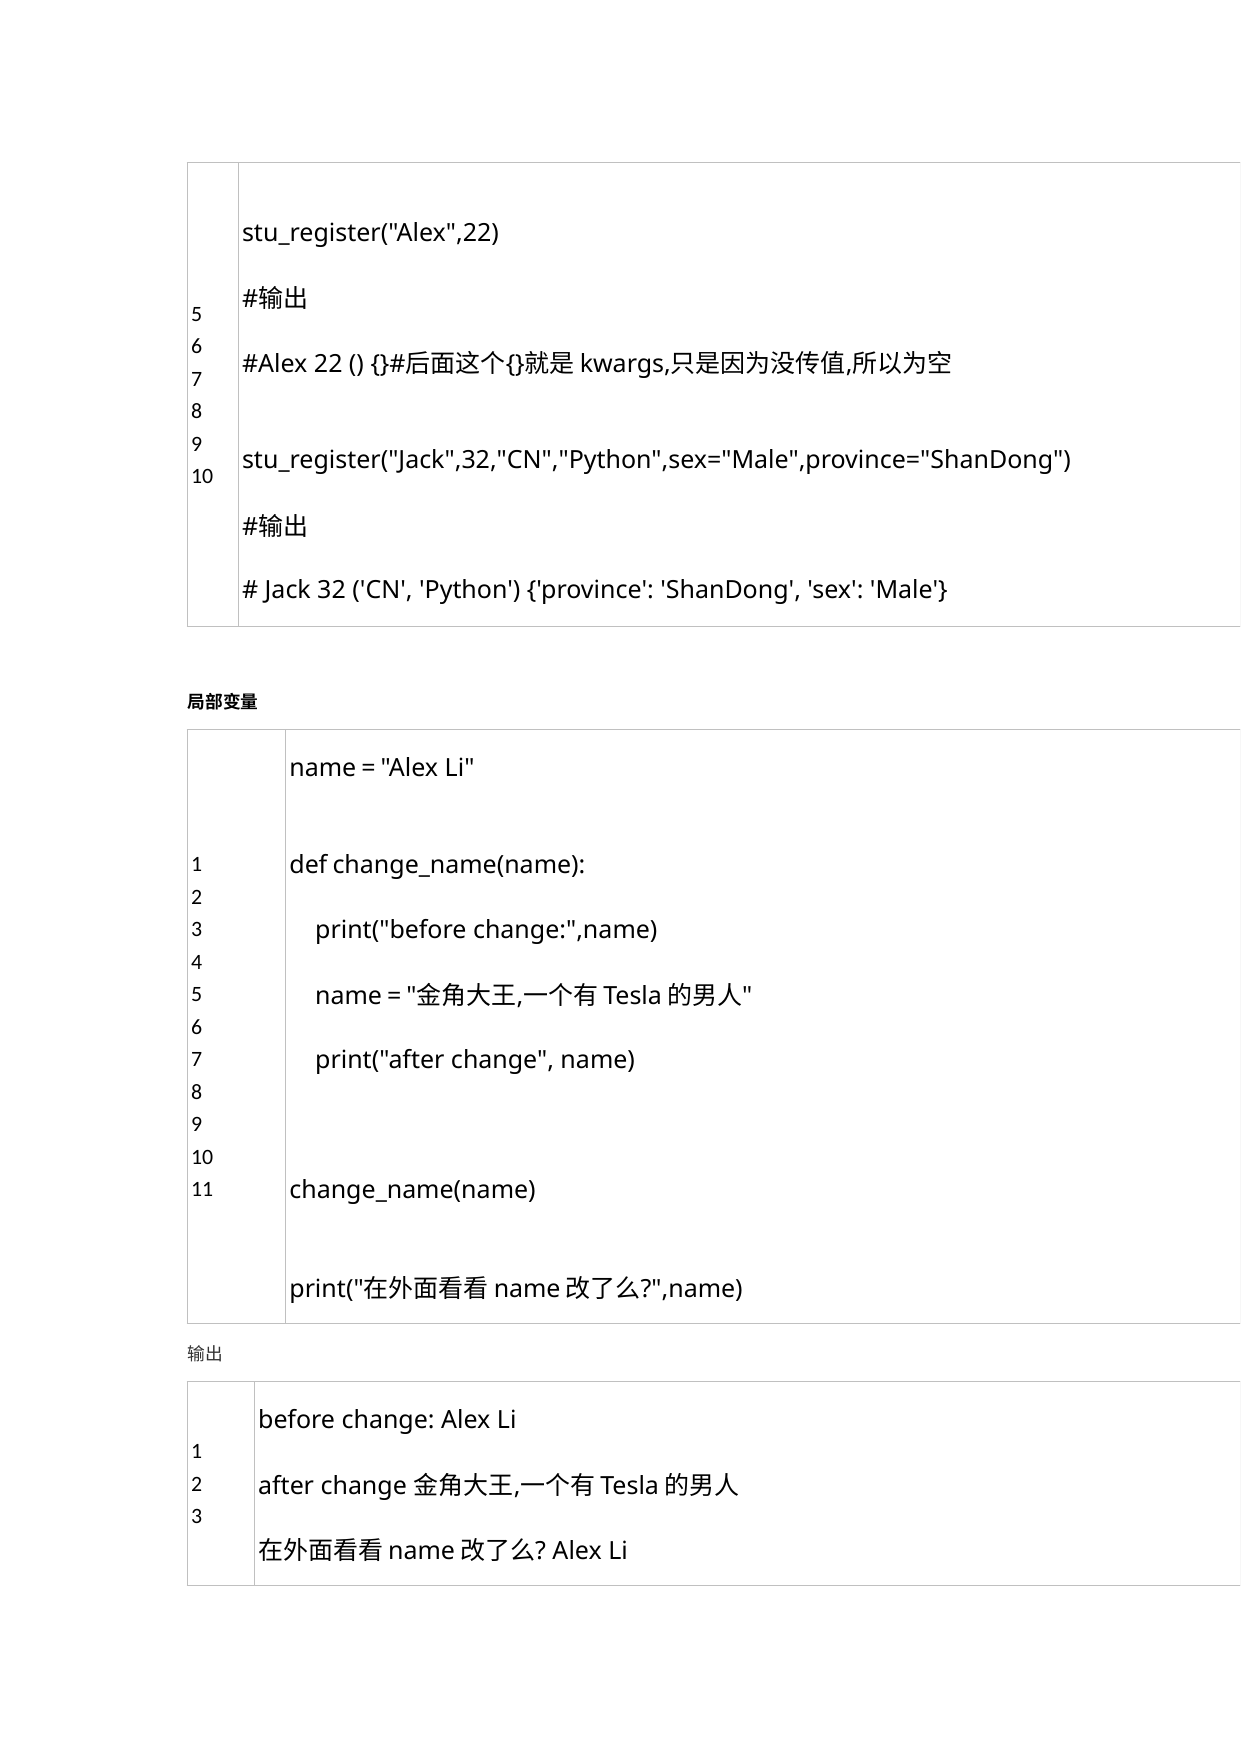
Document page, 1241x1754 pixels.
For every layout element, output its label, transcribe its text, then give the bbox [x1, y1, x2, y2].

subtitle 局部变量 [187, 684, 1053, 717]
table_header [188, 163, 238, 626]
table_header name = "Alex Li" def change_name(name): print("before change:",name) name = "金角大王,一个有Tesla的男人" print("after change", name) change_name(name) print("在外面看看name改了么?",name) [286, 730, 1240, 1323]
table_header 1 2 3 [188, 1382, 254, 1585]
table_header before change: Alex Li after change 金角大王,一个有Tesla的男人 在外面看看name改了么? Alex Li [255, 1382, 1240, 1585]
text 输出 [187, 1336, 1053, 1369]
table_header 1 2 3 4 5 6 7 8 9 10 11 [188, 730, 285, 1323]
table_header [239, 163, 1240, 626]
